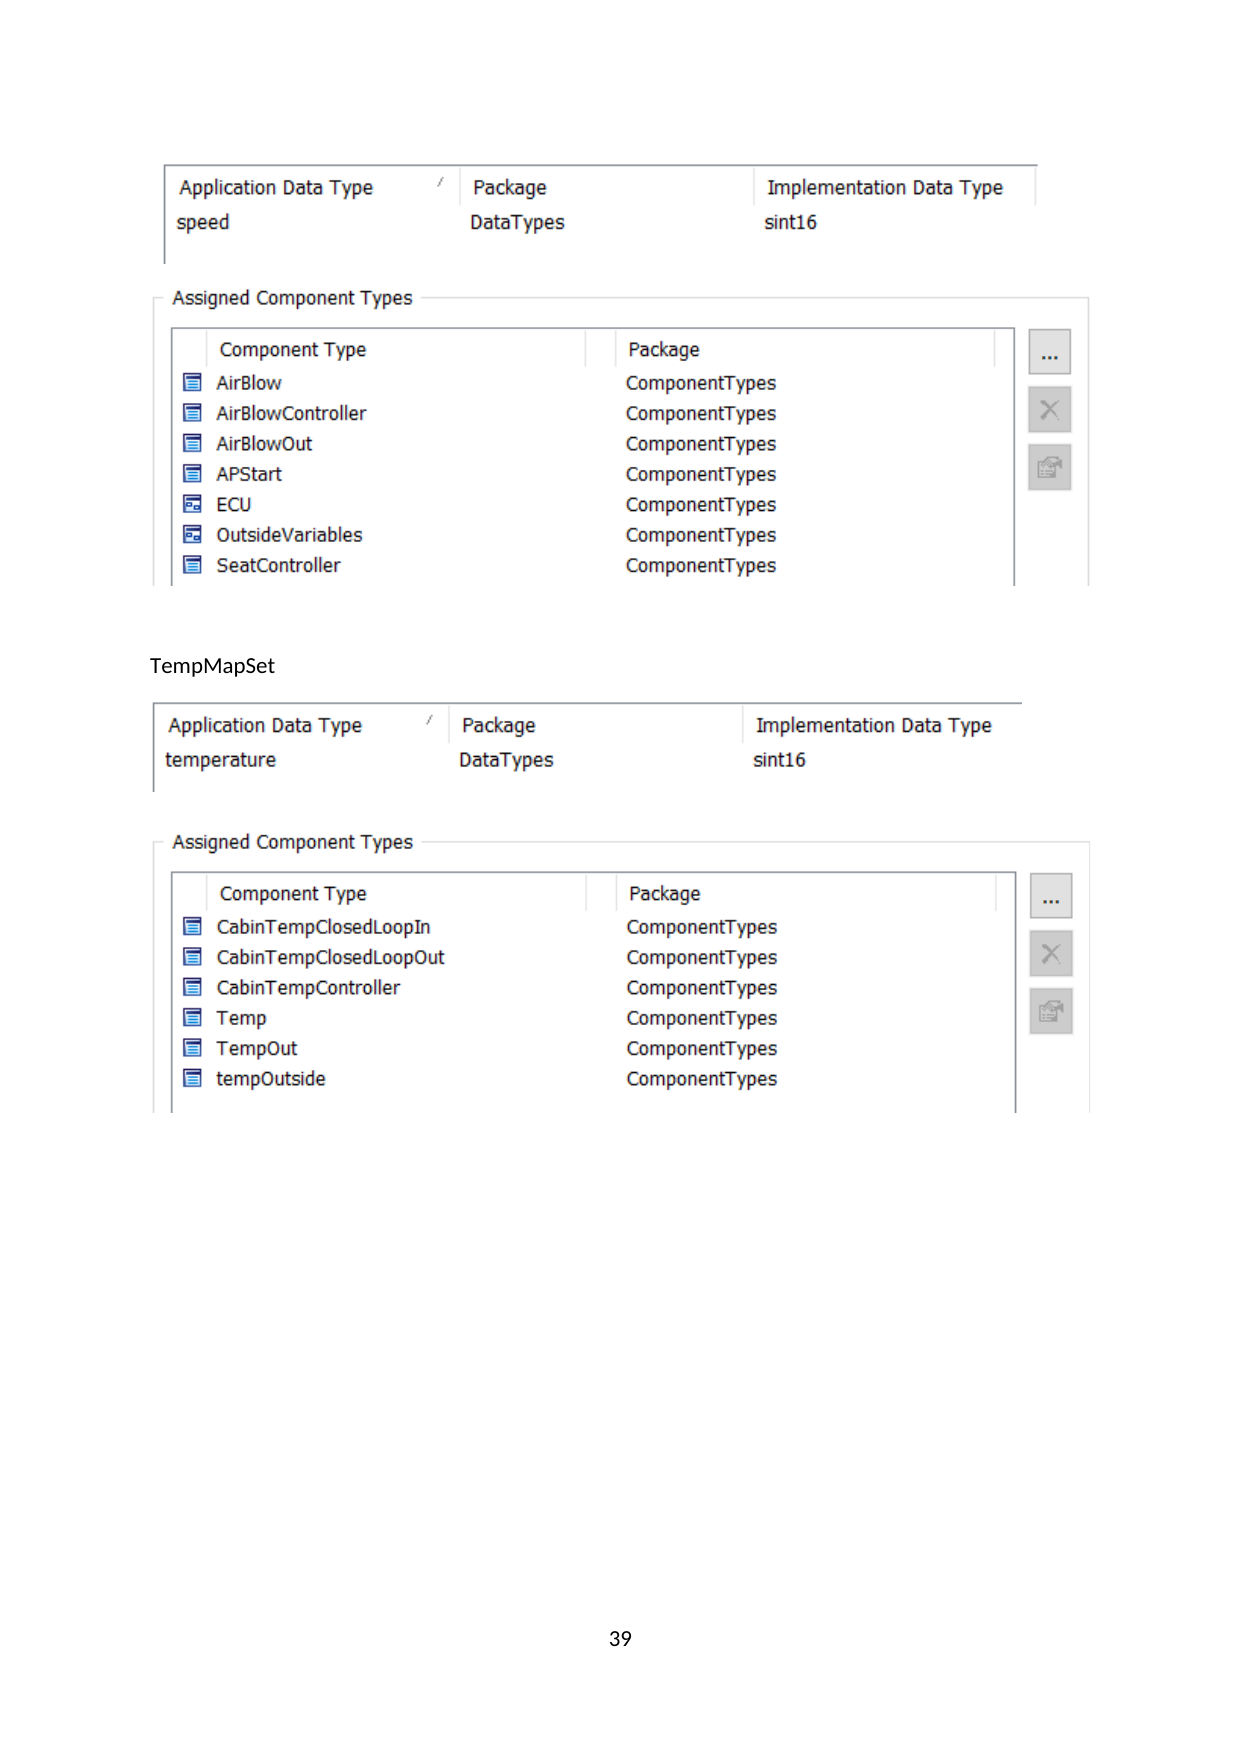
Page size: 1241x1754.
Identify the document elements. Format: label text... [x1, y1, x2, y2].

picture [150, 282, 1091, 586]
picture [150, 698, 1022, 792]
text TempMapSet [150, 651, 1090, 679]
picture [150, 150, 1038, 264]
picture [150, 811, 1091, 1113]
